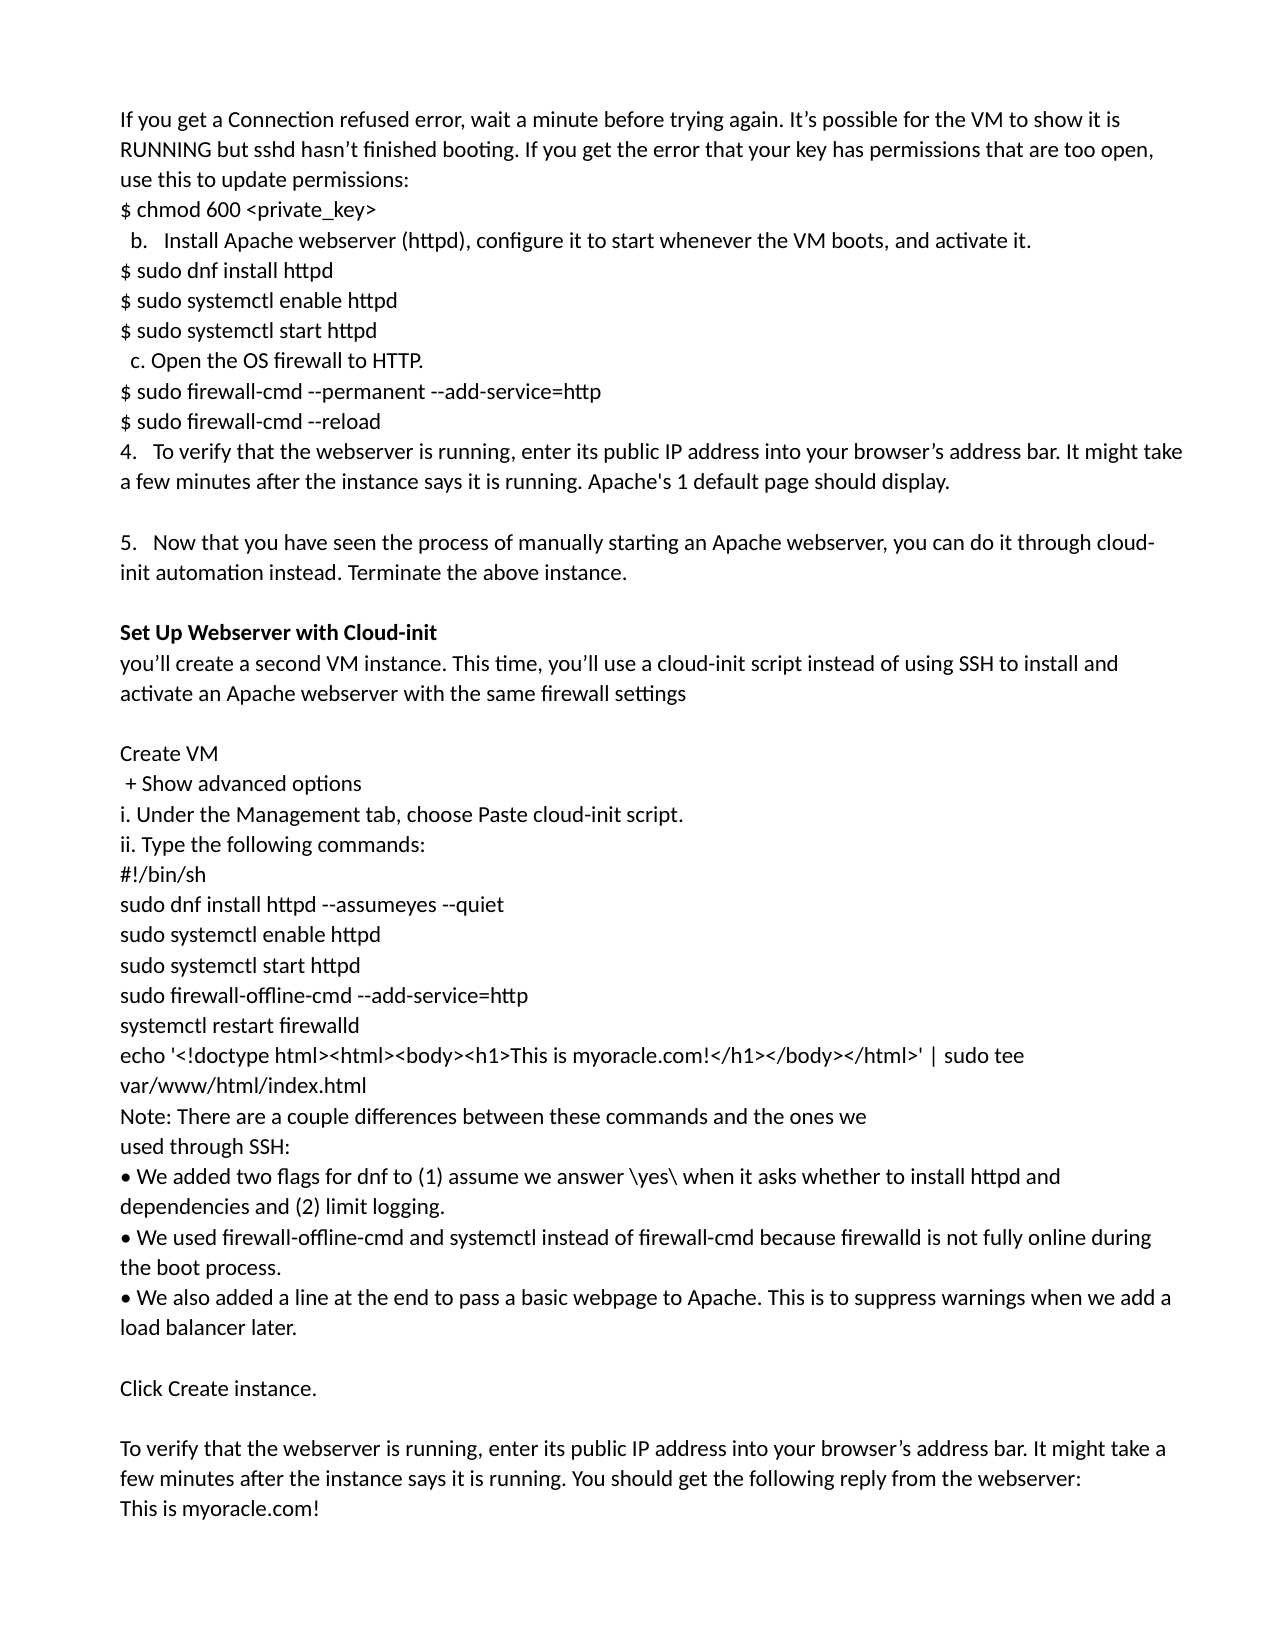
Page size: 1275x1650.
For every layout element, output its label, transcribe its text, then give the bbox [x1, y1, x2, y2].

text Create VM [120, 739, 1185, 767]
text i. Under the Management tab, choose Paste cloud-init script. [120, 800, 1185, 828]
text b. Install Apache webserver (httpd), configure it to start whenever the VM boots, and activate it. [120, 226, 1185, 254]
text 4. To verify that the webserver is running, enter its public IP address into your browser’s address bar. It might take a few minutes after the instance says it is running. Apache's 1 default page should display. [120, 437, 1185, 496]
text $ sudo firewall-cmd --permanent --add-service=http [120, 377, 1185, 405]
text sudo systemctl enable httpd [120, 921, 1185, 949]
text $ chmod 600 <private_key> [120, 196, 1185, 224]
text systemctl restart firewalld [120, 1011, 1185, 1039]
text echo '<!doctype html><html><body><h1>This is myoracle.com!</h1></body></html>' | sudo tee var/www/html/index.html [120, 1041, 1185, 1100]
text used through SSH: [120, 1132, 1185, 1160]
text + Show advanced options [120, 769, 1185, 798]
text • We also added a line at the end to pass a basic webpage to Apache. This is to suppress warnings when we add a load balancer later. [120, 1283, 1185, 1341]
text sudo dnf install httpd --assumeyes --quiet [120, 890, 1185, 918]
text Set Up Webserver with Cloud-init [120, 618, 1185, 647]
text If you get a Connection refused error, wait a minute before trying again. It’s possible for the VM to show it is RUNNING but sshd hasn’t finished booting. If you get the error that your key has permissions that are too open, use this to update permissions: [120, 105, 1185, 193]
text • We used firewall-offline-cmd and systemctl instead of firewall-cmd because firewalld is not fully online during the boot process. [120, 1223, 1185, 1281]
text sudo firewall-offline-cmd --add-service=http [120, 981, 1185, 1009]
text Click Create instance. [120, 1374, 1185, 1402]
text 5. Now that you have seen the process of manually starting an Apache webserver, you can do it through cloud-init automation instead. Terminate the above instance. [120, 528, 1185, 586]
text sudo systemctl start httpd [120, 951, 1185, 979]
text you’ll create a second VM instance. This time, you’ll use a cloud-init script instead of using SSH to install and activate an Apache webserver with the same firewall settings [120, 649, 1185, 707]
text • We added two flags for dnf to (1) assume we answer \yes\ when it asks whether to install httpd and dependencies and (2) limit logging. [120, 1162, 1185, 1221]
text $ sudo systemctl start httpd [120, 316, 1185, 344]
text Note: There are a couple differences between these commands and the ones we [120, 1102, 1185, 1130]
text #!/bin/sh [120, 860, 1185, 888]
text $ sudo dnf install httpd [120, 256, 1185, 284]
text $ sudo firewall-cmd --reload [120, 407, 1185, 435]
text $ sudo systemctl enable httpd [120, 286, 1185, 314]
text ii. Type the following commands: [120, 830, 1185, 858]
text To verify that the webserver is running, enter its public IP address into your browser’s address bar. It might take a few minutes after the instance says it is running. You should get the following reply from the webserver: [120, 1434, 1185, 1492]
text This is myoracle.com! [120, 1494, 1185, 1523]
text c. Open the OS firewall to HTTP. [120, 347, 1185, 375]
